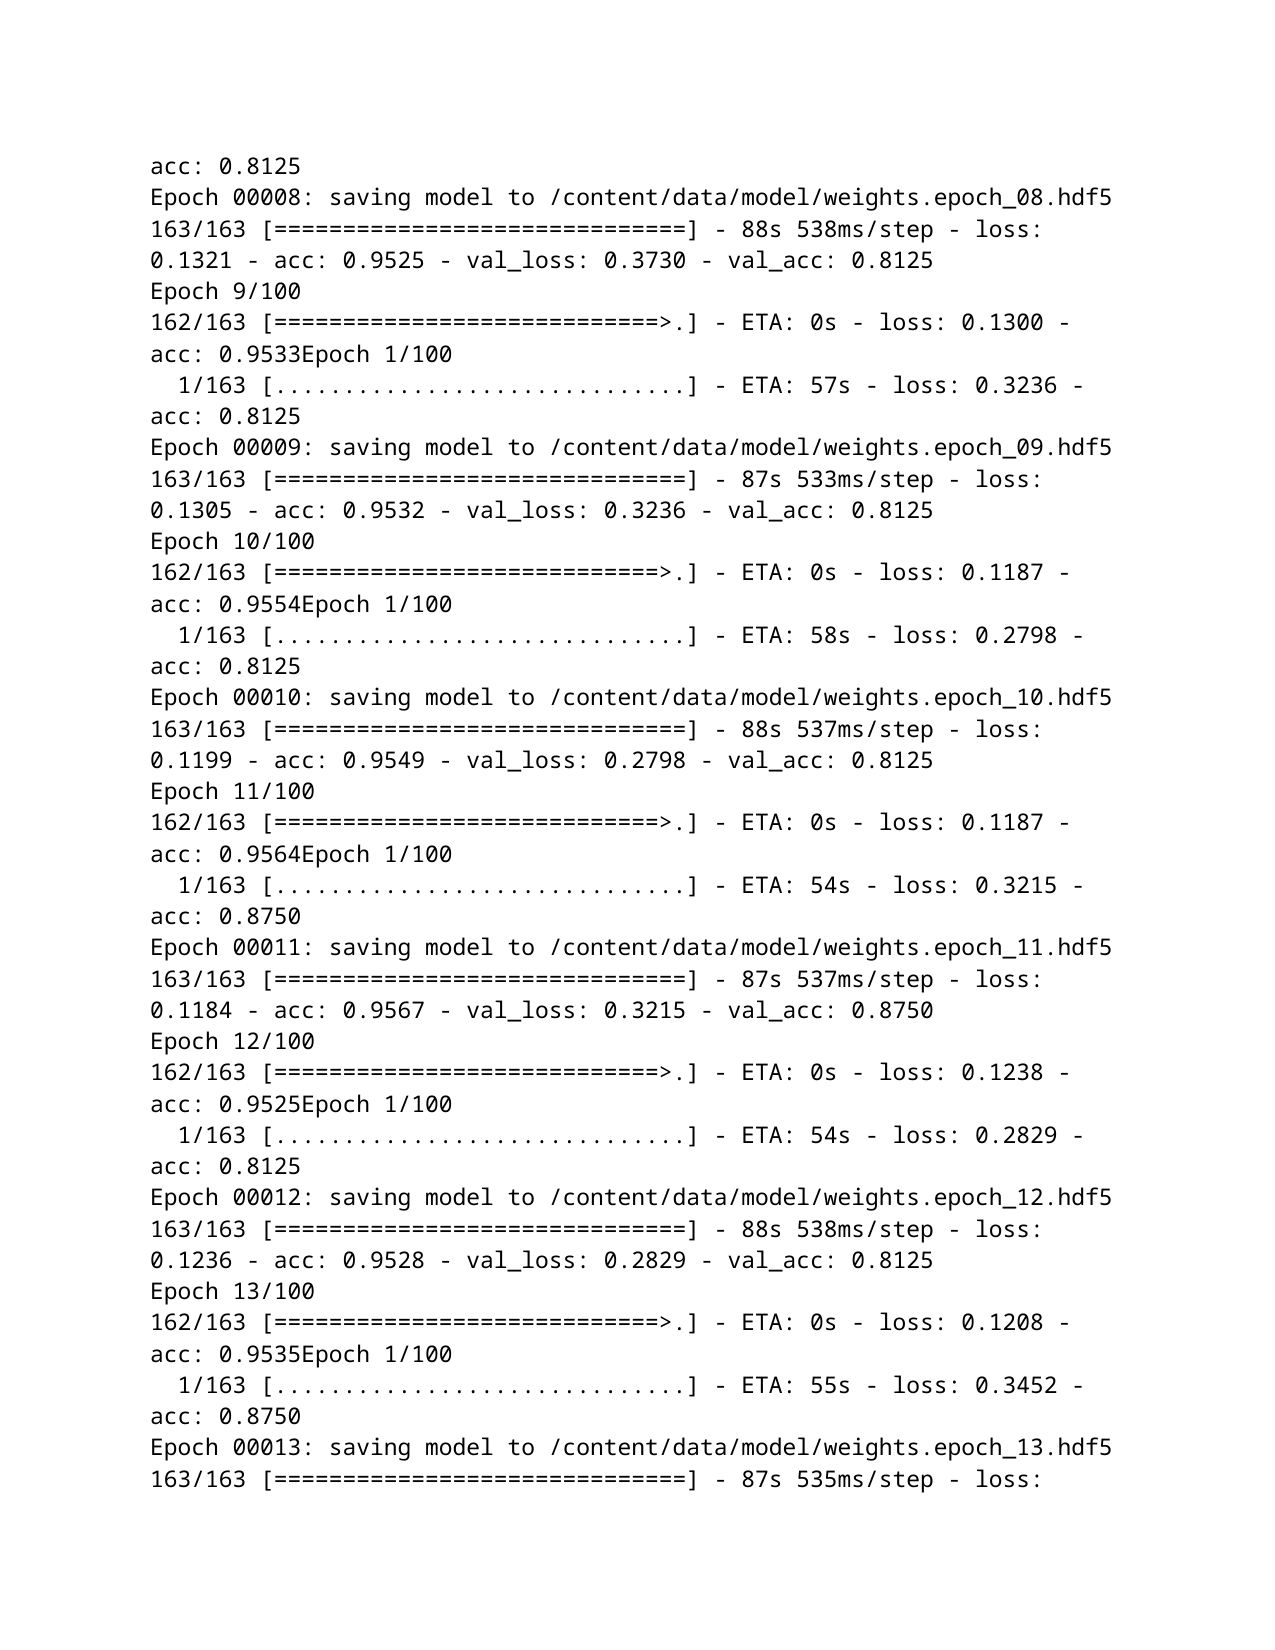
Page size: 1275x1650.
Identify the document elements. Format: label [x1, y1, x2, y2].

text [150, 150, 1125, 1494]
